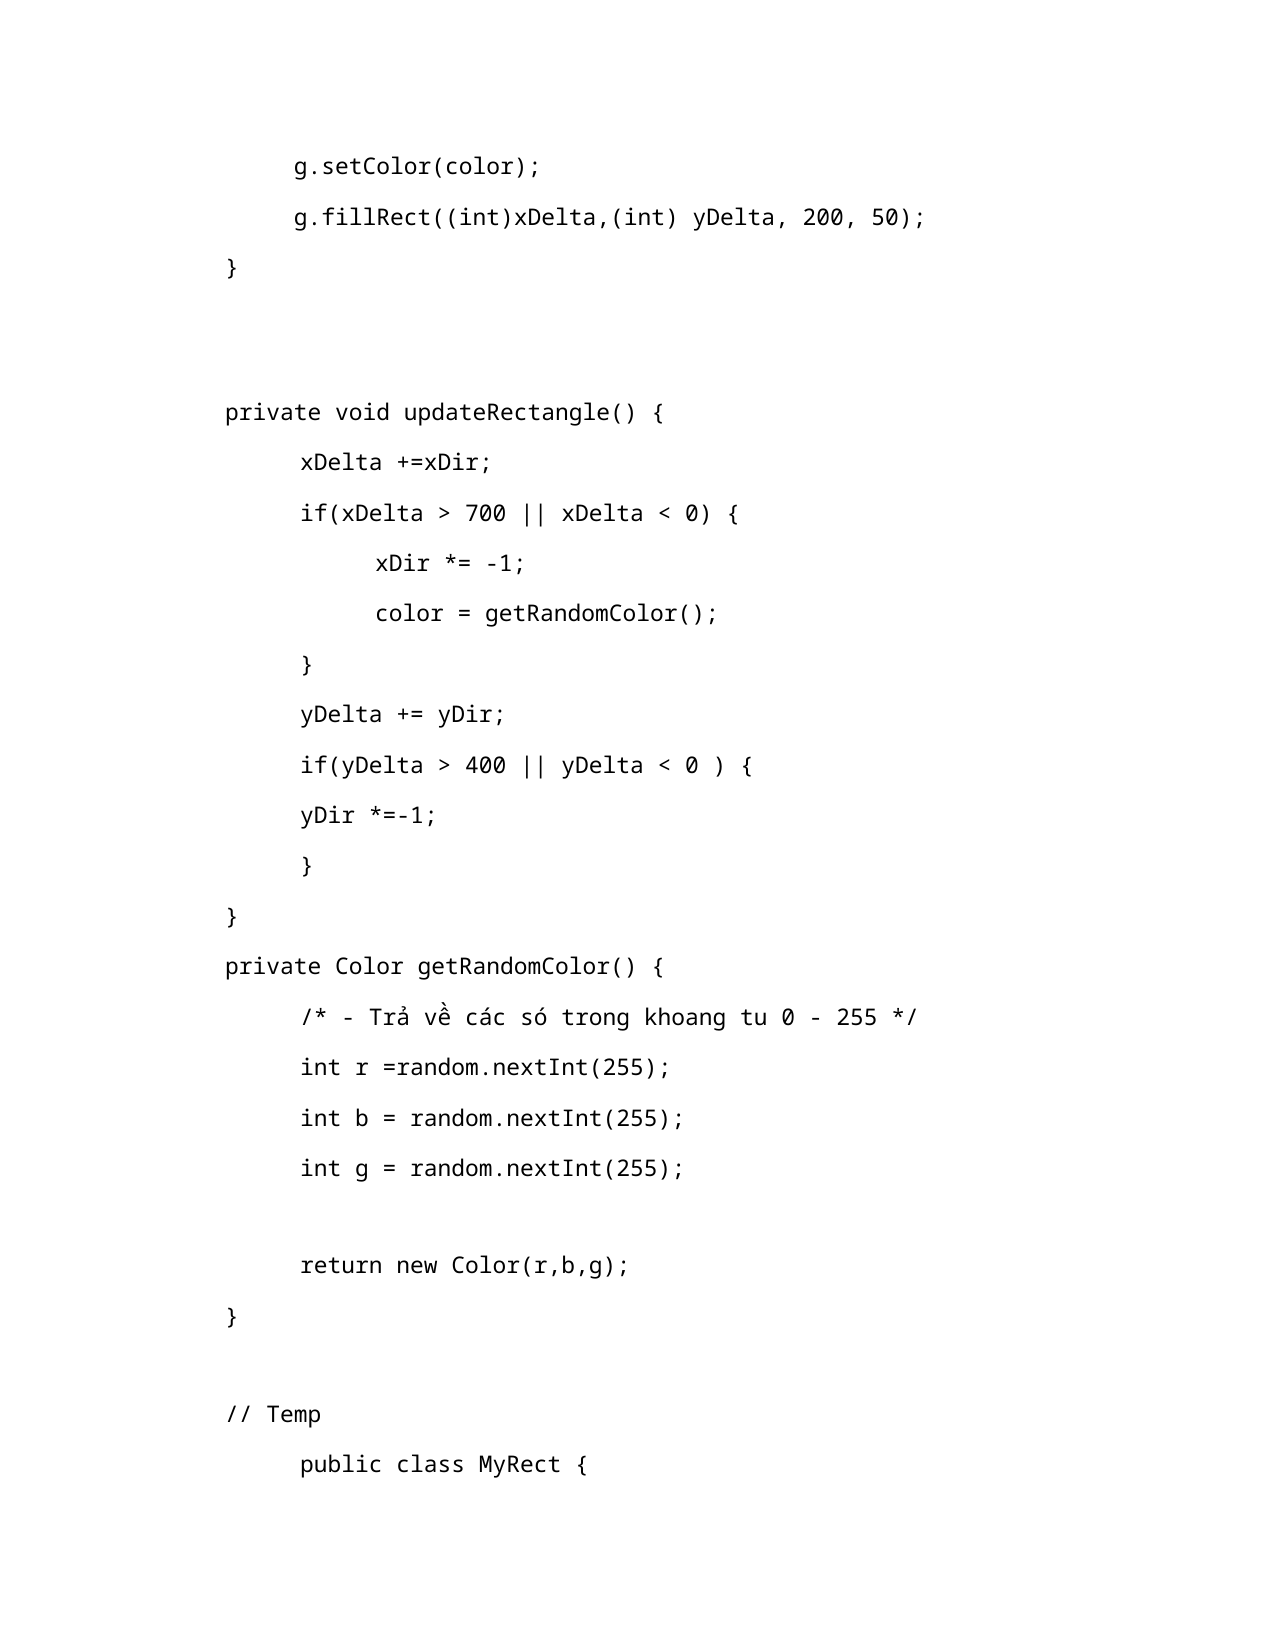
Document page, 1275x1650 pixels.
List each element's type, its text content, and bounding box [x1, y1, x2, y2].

text g.setColor(color); [150, 150, 1125, 181]
text color = getRandomColor(); [150, 597, 1125, 628]
text } [150, 849, 1125, 881]
text } [150, 1300, 1125, 1331]
text // Temp [150, 1397, 1125, 1429]
text int r =random.nextInt(255); [150, 1051, 1125, 1082]
text int b = random.nextInt(255); [150, 1101, 1125, 1133]
text } [150, 900, 1125, 931]
text yDelta += yDir; [150, 698, 1125, 729]
text private void updateRectangle() { [150, 396, 1125, 427]
text /* - Trả về các só trong khoang tu 0 - 255 */ [150, 1001, 1125, 1032]
text g.fillRect((int)xDelta,(int) yDelta, 200, 50); [150, 200, 1125, 232]
text private Color getRandomColor() { [150, 950, 1125, 981]
text yDir *=-1; [150, 799, 1125, 830]
text } [150, 648, 1125, 679]
text if(xDelta > 700 || xDelta < 0) { [150, 496, 1125, 528]
text int g = random.nextInt(255); [150, 1152, 1125, 1183]
text return new Color(r,b,g); [150, 1249, 1125, 1281]
text } [150, 251, 1125, 282]
text public class MyRect { [150, 1448, 1125, 1479]
text if(yDelta > 400 || yDelta < 0 ) { [150, 748, 1125, 780]
text xDir *= -1; [150, 547, 1125, 578]
text xDelta +=xDir; [150, 446, 1125, 477]
